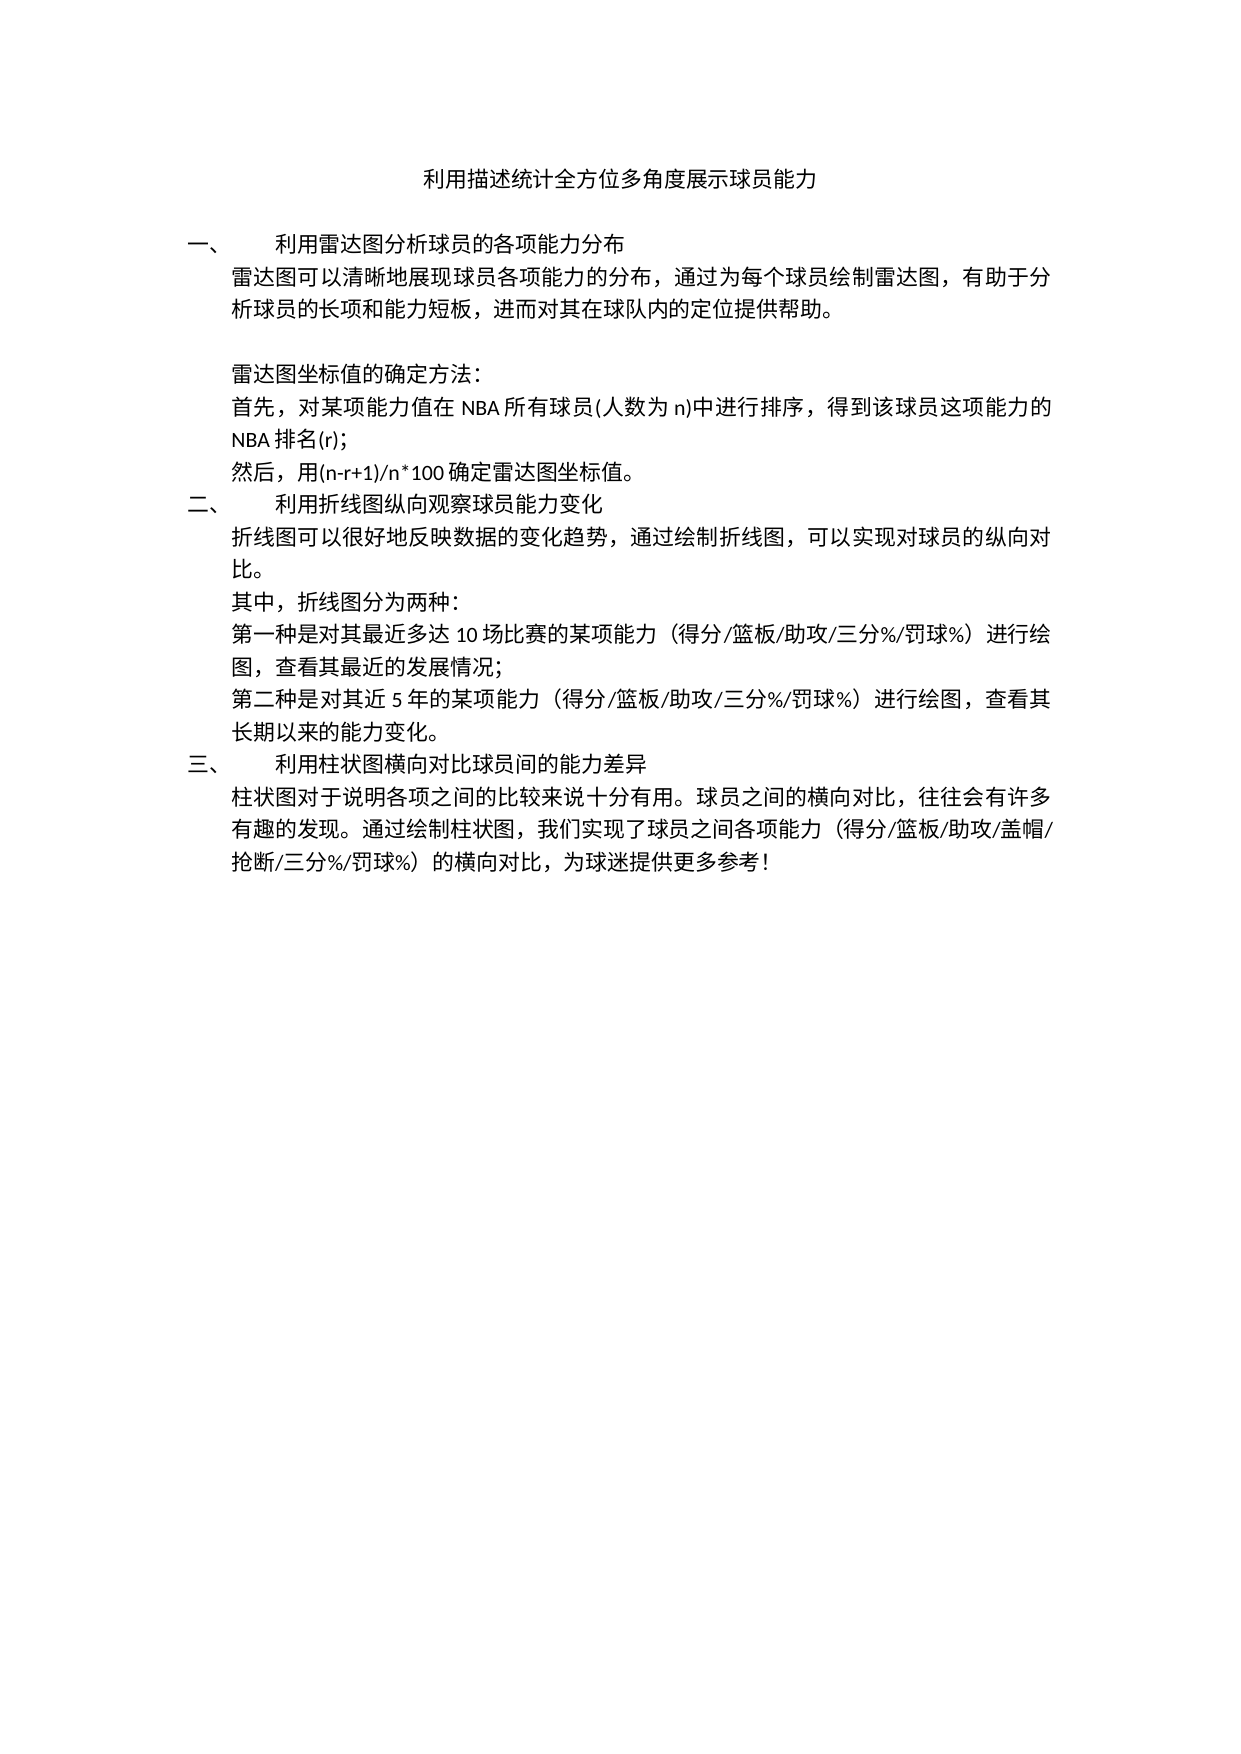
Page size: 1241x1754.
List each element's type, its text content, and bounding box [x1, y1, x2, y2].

list 柱状图对于说明各项之间的比较来说十分有用。球员之间的横向对比，往往会有许多有趣的发现。通过绘制柱状图，我们实现了球员之间各项能力（得分/篮板/助攻/盖帽/抢断/三分%/罚球%）的横向对比，为球迷提供更多参考！ [231, 779, 1053, 877]
list 第一种是对其最近多达10场比赛的某项能力（得分/篮板/助攻/三分%/罚球%）进行绘图，查看其最近的发展情况； [231, 617, 1053, 682]
list 利用雷达图分析球员的各项能力分布 [187, 227, 1053, 259]
text 利用描述统计全方位多角度展示球员能力 [187, 162, 1053, 194]
list 雷达图可以清晰地展现球员各项能力的分布，通过为每个球员绘制雷达图，有助于分析球员的长项和能力短板，进而对其在球队内的定位提供帮助。 [231, 259, 1053, 324]
list 折线图可以很好地反映数据的变化趋势，通过绘制折线图，可以实现对球员的纵向对比。 [231, 519, 1053, 584]
list 利用折线图纵向观察球员能力变化 [187, 487, 1053, 519]
list 雷达图坐标值的确定方法： [231, 357, 1053, 389]
list 首先，对某项能力值在NBA所有球员(人数为n)中进行排序，得到该球员这项能力的NBA排名(r)； [231, 389, 1053, 454]
list 利用柱状图横向对比球员间的能力差异 [187, 747, 1053, 779]
list 其中，折线图分为两种： [231, 584, 1053, 617]
list 第二种是对其近5年的某项能力（得分/篮板/助攻/三分%/罚球%）进行绘图，查看其长期以来的能力变化。 [231, 682, 1053, 747]
list 然后，用(n-r+1)/n*100确定雷达图坐标值。 [231, 454, 1053, 487]
